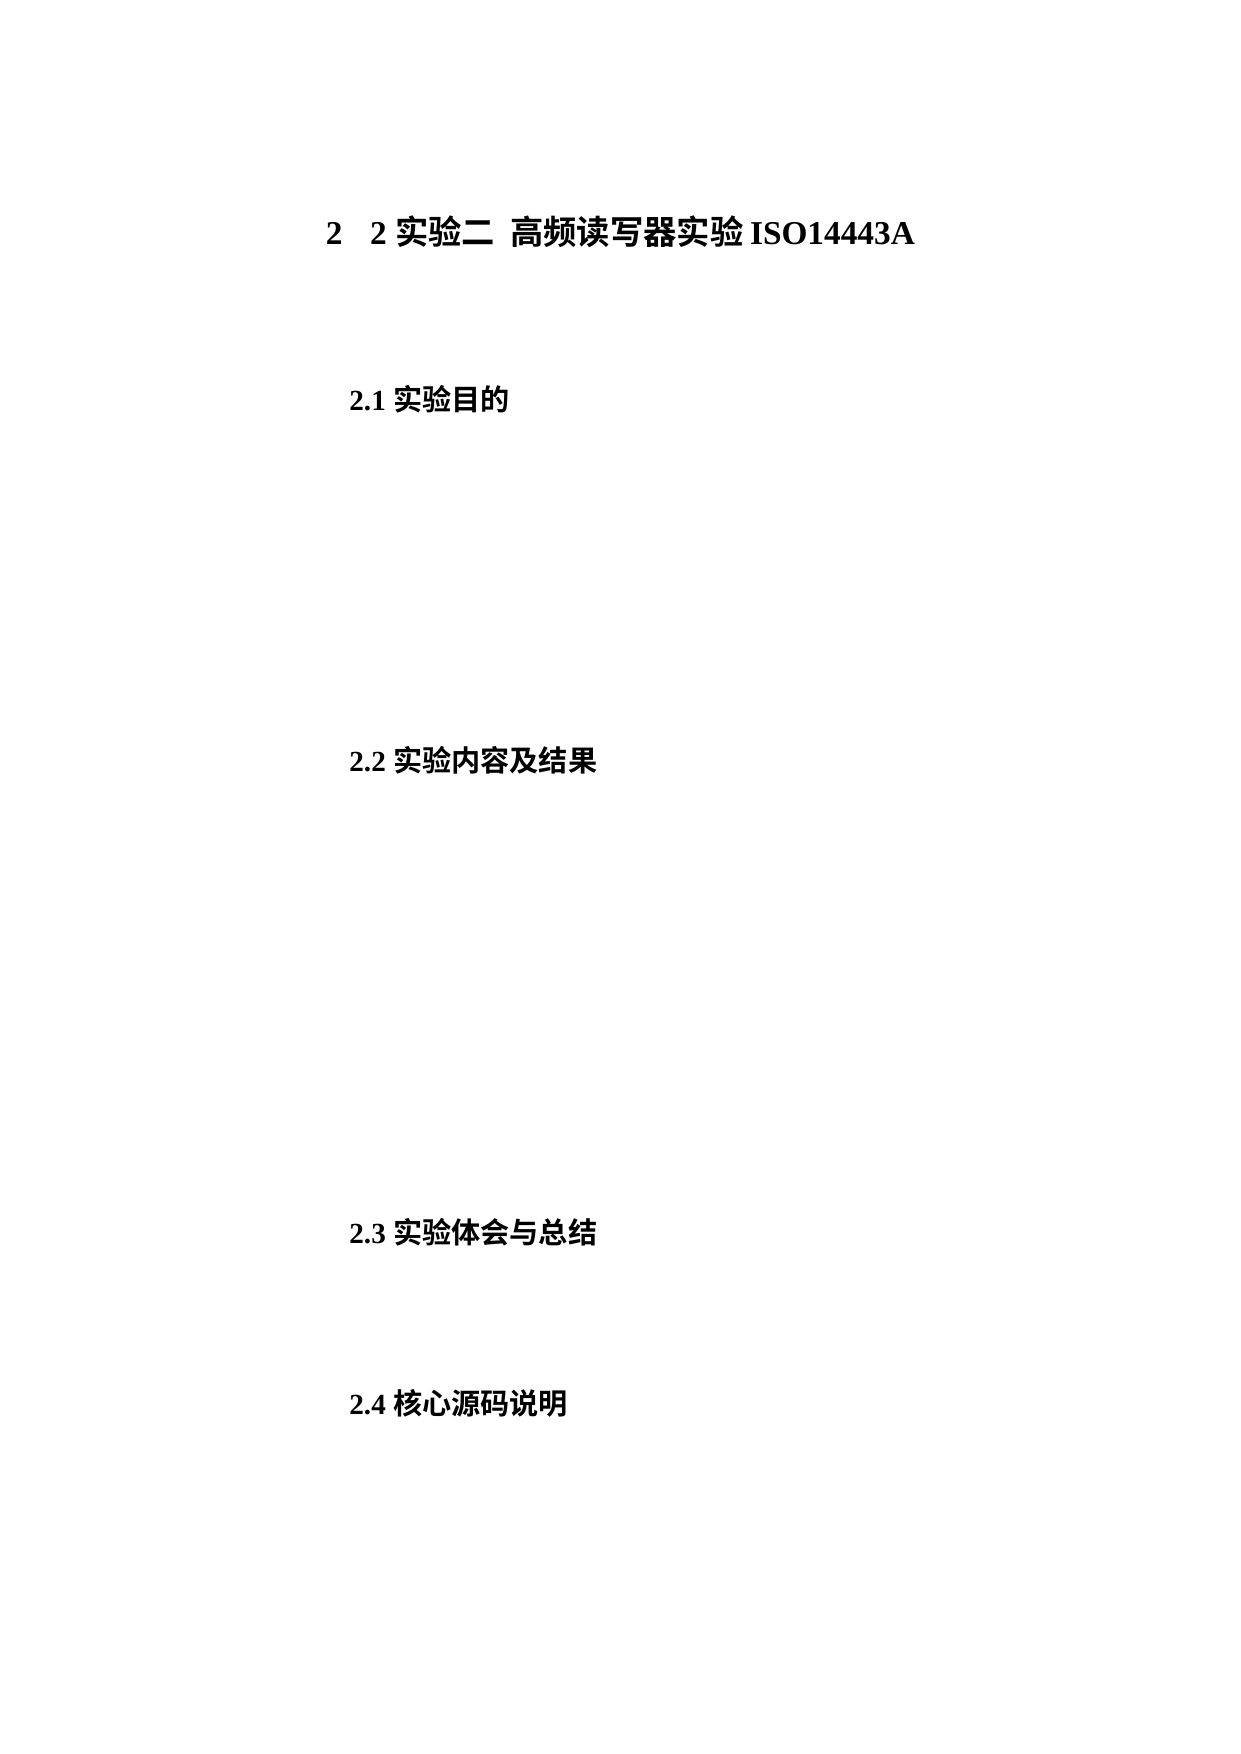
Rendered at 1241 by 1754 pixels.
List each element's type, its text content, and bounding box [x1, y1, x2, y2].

list 2.1 实验目的 [349, 365, 1053, 430]
subtitle 2 实验二 高频读写器实验ISO14443A [187, 197, 1053, 262]
list 2.3 实验体会与总结 [349, 1198, 1053, 1263]
list 2.4 核心源码说明 [349, 1369, 1053, 1434]
list 2.2 实验内容及结果 [349, 727, 1053, 792]
